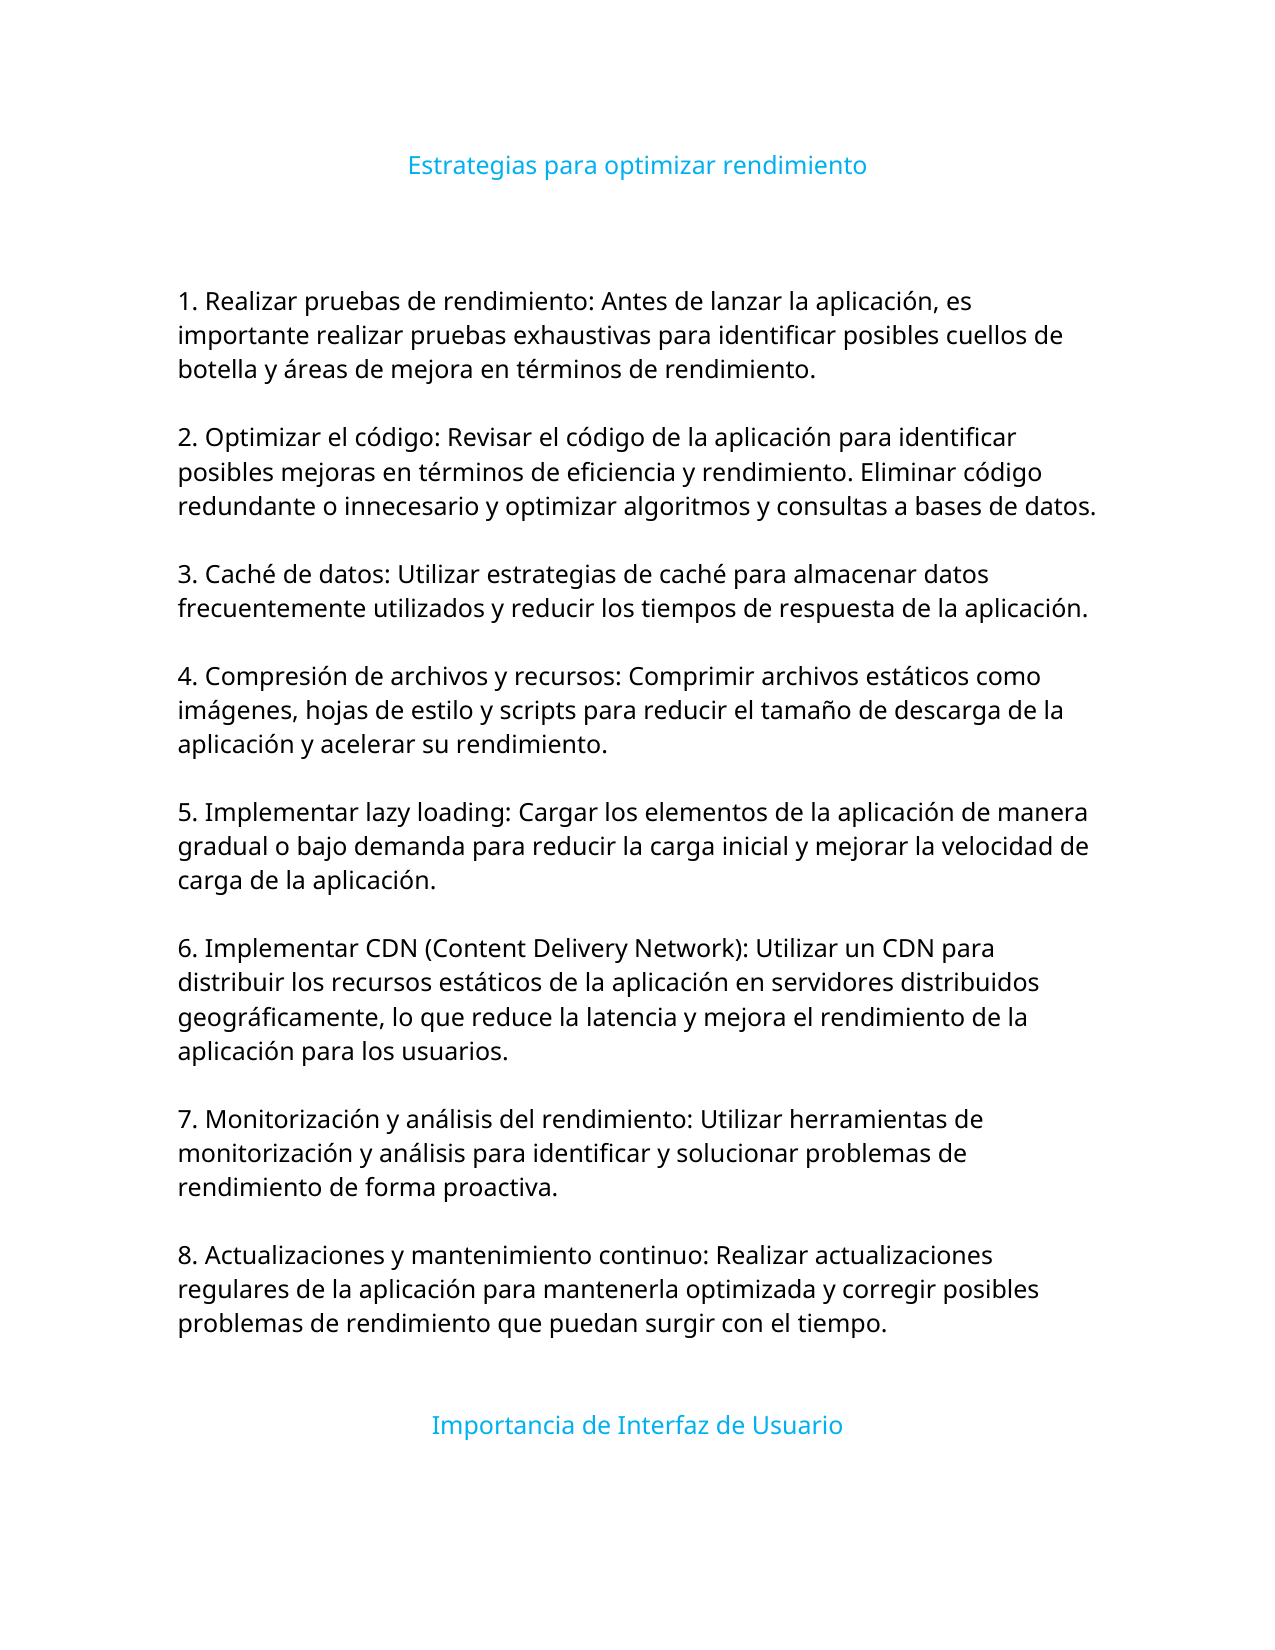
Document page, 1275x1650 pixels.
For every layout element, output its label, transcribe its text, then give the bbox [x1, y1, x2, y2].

text 3. Caché de datos: Utilizar estrategias de caché para almacenar datos frecuentemente utilizados y reducir los tiempos de respuesta de la aplicación. [177, 556, 1098, 624]
text Estrategias para optimizar rendimiento [177, 148, 1098, 182]
text 5. Implementar lazy loading: Cargar los elementos de la aplicación de manera gradual o bajo demanda para reducir la carga inicial y mejorar la velocidad de carga de la aplicación. [177, 795, 1098, 897]
text 7. Monitorización y análisis del rendimiento: Utilizar herramientas de monitorización y análisis para identificar y solucionar problemas de rendimiento de forma proactiva. [177, 1101, 1098, 1203]
text Importancia de Interfaz de Usuario [177, 1408, 1098, 1442]
text 6. Implementar CDN (Content Delivery Network): Utilizar un CDN para distribuir los recursos estáticos de la aplicación en servidores distribuidos geográficamente, lo que reduce la latencia y mejora el rendimiento de la aplicación para los usuarios. [177, 931, 1098, 1067]
text 1. Realizar pruebas de rendimiento: Antes de lanzar la aplicación, es importante realizar pruebas exhaustivas para identificar posibles cuellos de botella y áreas de mejora en términos de rendimiento. [177, 284, 1098, 386]
text 8. Actualizaciones y mantenimiento continuo: Realizar actualizaciones regulares de la aplicación para mantenerla optimizada y corregir posibles problemas de rendimiento que puedan surgir con el tiempo. [177, 1238, 1098, 1340]
text 2. Optimizar el código: Revisar el código de la aplicación para identificar posibles mejoras en términos de eficiencia y rendimiento. Eliminar código redundante o innecesario y optimizar algoritmos y consultas a bases de datos. [177, 420, 1098, 522]
text 4. Compresión de archivos y recursos: Comprimir archivos estáticos como imágenes, hojas de estilo y scripts para reducir el tamaño de descarga de la aplicación y acelerar su rendimiento. [177, 658, 1098, 761]
